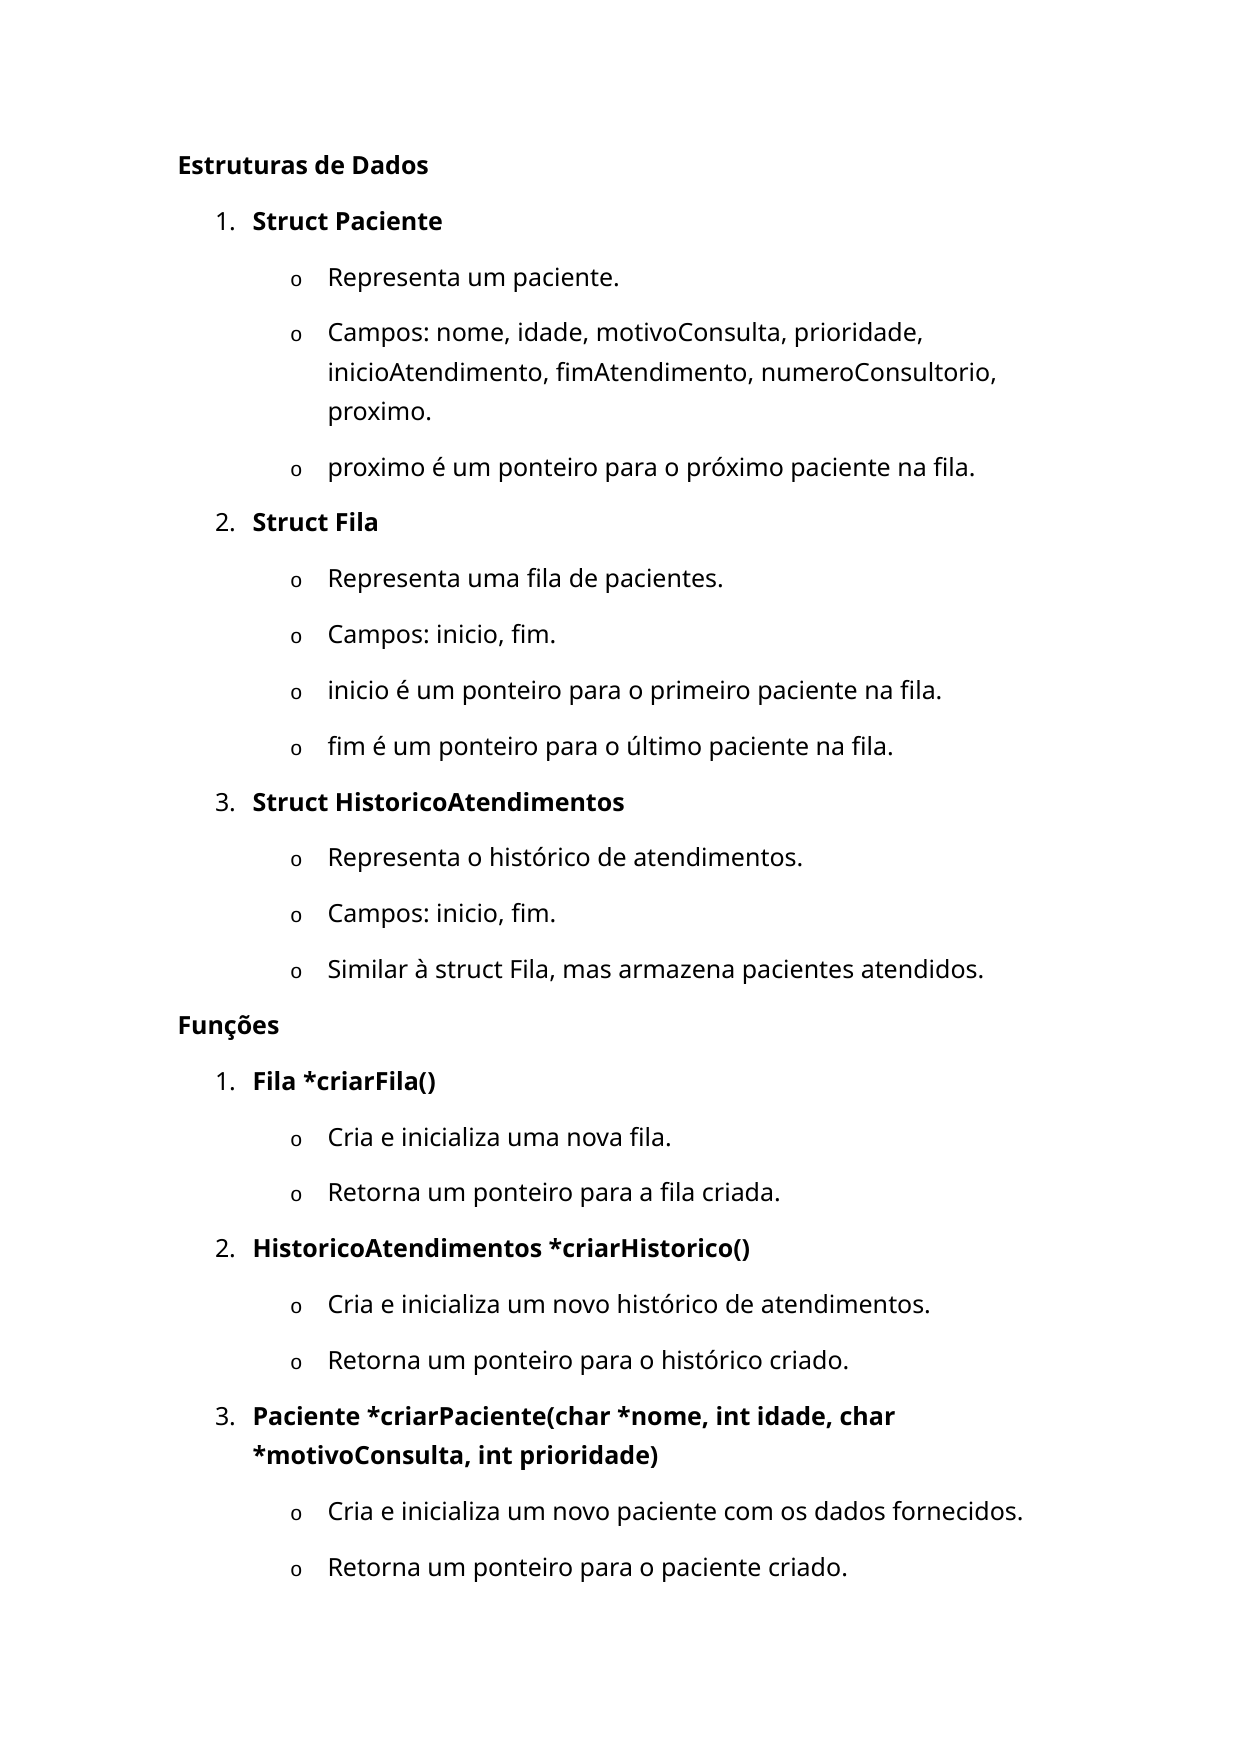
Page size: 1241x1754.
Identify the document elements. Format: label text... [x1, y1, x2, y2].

list inicio é um ponteiro para o primeiro paciente na fila. [290, 673, 1063, 707]
list Similar à struct Fila, mas armazena pacientes atendidos. [290, 952, 1063, 986]
list Retorna um ponteiro para o paciente criado. [290, 1549, 1063, 1583]
text Estruturas de Dados [177, 148, 1063, 182]
list Fila *criarFila() [215, 1063, 1063, 1097]
list HistoricoAtendimentos *criarHistorico() [215, 1231, 1063, 1265]
list Cria e inicializa uma nova fila. [290, 1119, 1063, 1153]
list Campos: nome, idade, motivoConsulta, prioridade, inicioAtendimento, fimAtendimento, numeroConsultorio, proximo. [290, 315, 1063, 427]
list Cria e inicializa um novo histórico de atendimentos. [290, 1287, 1063, 1321]
list Campos: inicio, fim. [290, 617, 1063, 651]
list Campos: inicio, fim. [290, 896, 1063, 930]
list fim é um ponteiro para o último paciente na fila. [290, 728, 1063, 762]
list Representa uma fila de pacientes. [290, 561, 1063, 595]
list Cria e inicializa um novo paciente com os dados fornecidos. [290, 1493, 1063, 1527]
list Struct HistoricoAtendimentos [215, 784, 1063, 818]
list Representa o histórico de atendimentos. [290, 840, 1063, 874]
text Funções [177, 1008, 1063, 1042]
list proximo é um ponteiro para o próximo paciente na fila. [290, 449, 1063, 483]
list Struct Paciente [215, 203, 1063, 237]
list Struct Fila [215, 505, 1063, 539]
list Retorna um ponteiro para o histórico criado. [290, 1343, 1063, 1377]
list Representa um paciente. [290, 259, 1063, 293]
list Retorna um ponteiro para a fila criada. [290, 1175, 1063, 1209]
list Paciente *criarPaciente(char *nome, int idade, char *motivoConsulta, int prioridade) [215, 1398, 1063, 1472]
